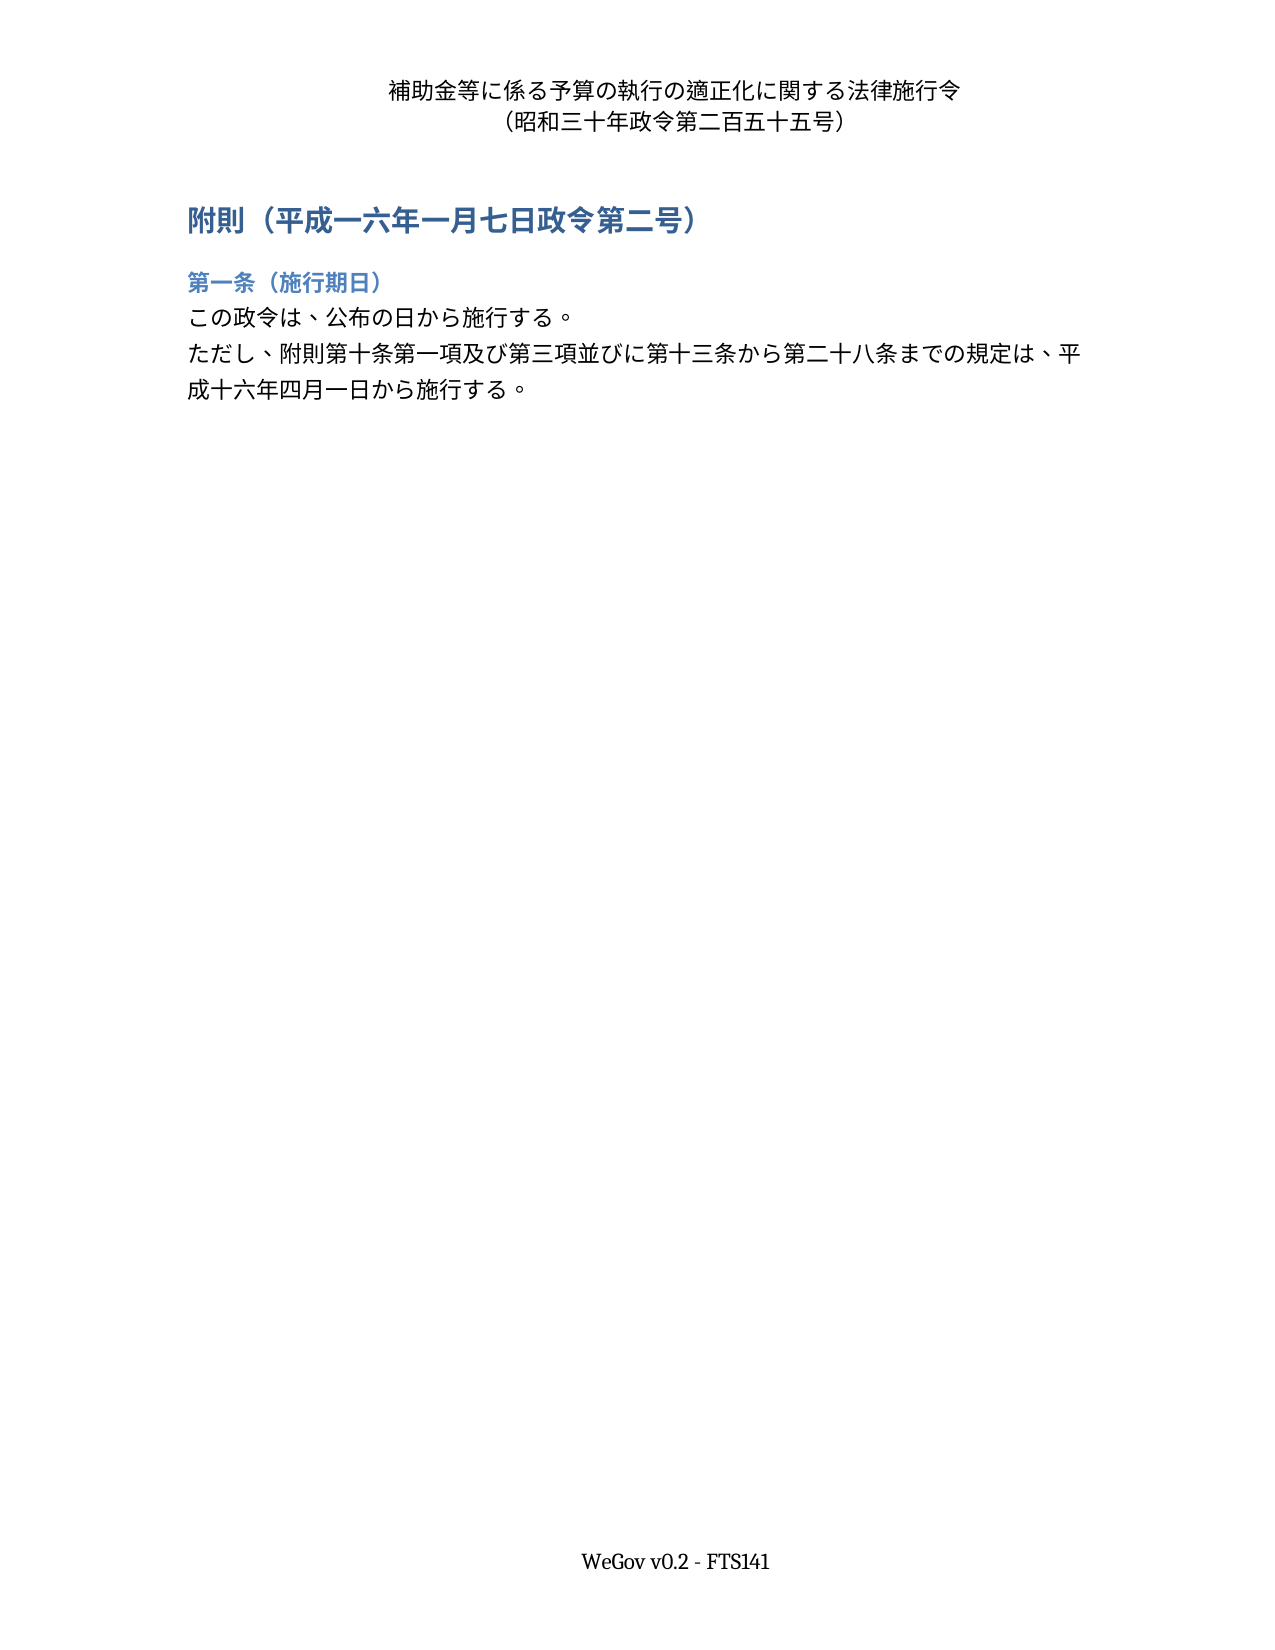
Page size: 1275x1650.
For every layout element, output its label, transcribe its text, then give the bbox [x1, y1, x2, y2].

text この政令は、公布の日から施行する。 ただし、附則第十条第一項及び第三項並びに第十三条から第二十八条までの規定は、平成十六年四月一日から施行する。 [187, 302, 1087, 406]
subtitle 附則（平成一六年一月七日政令第二号） [187, 200, 1087, 240]
subtitle 第一条（施行期日） [187, 266, 1087, 298]
